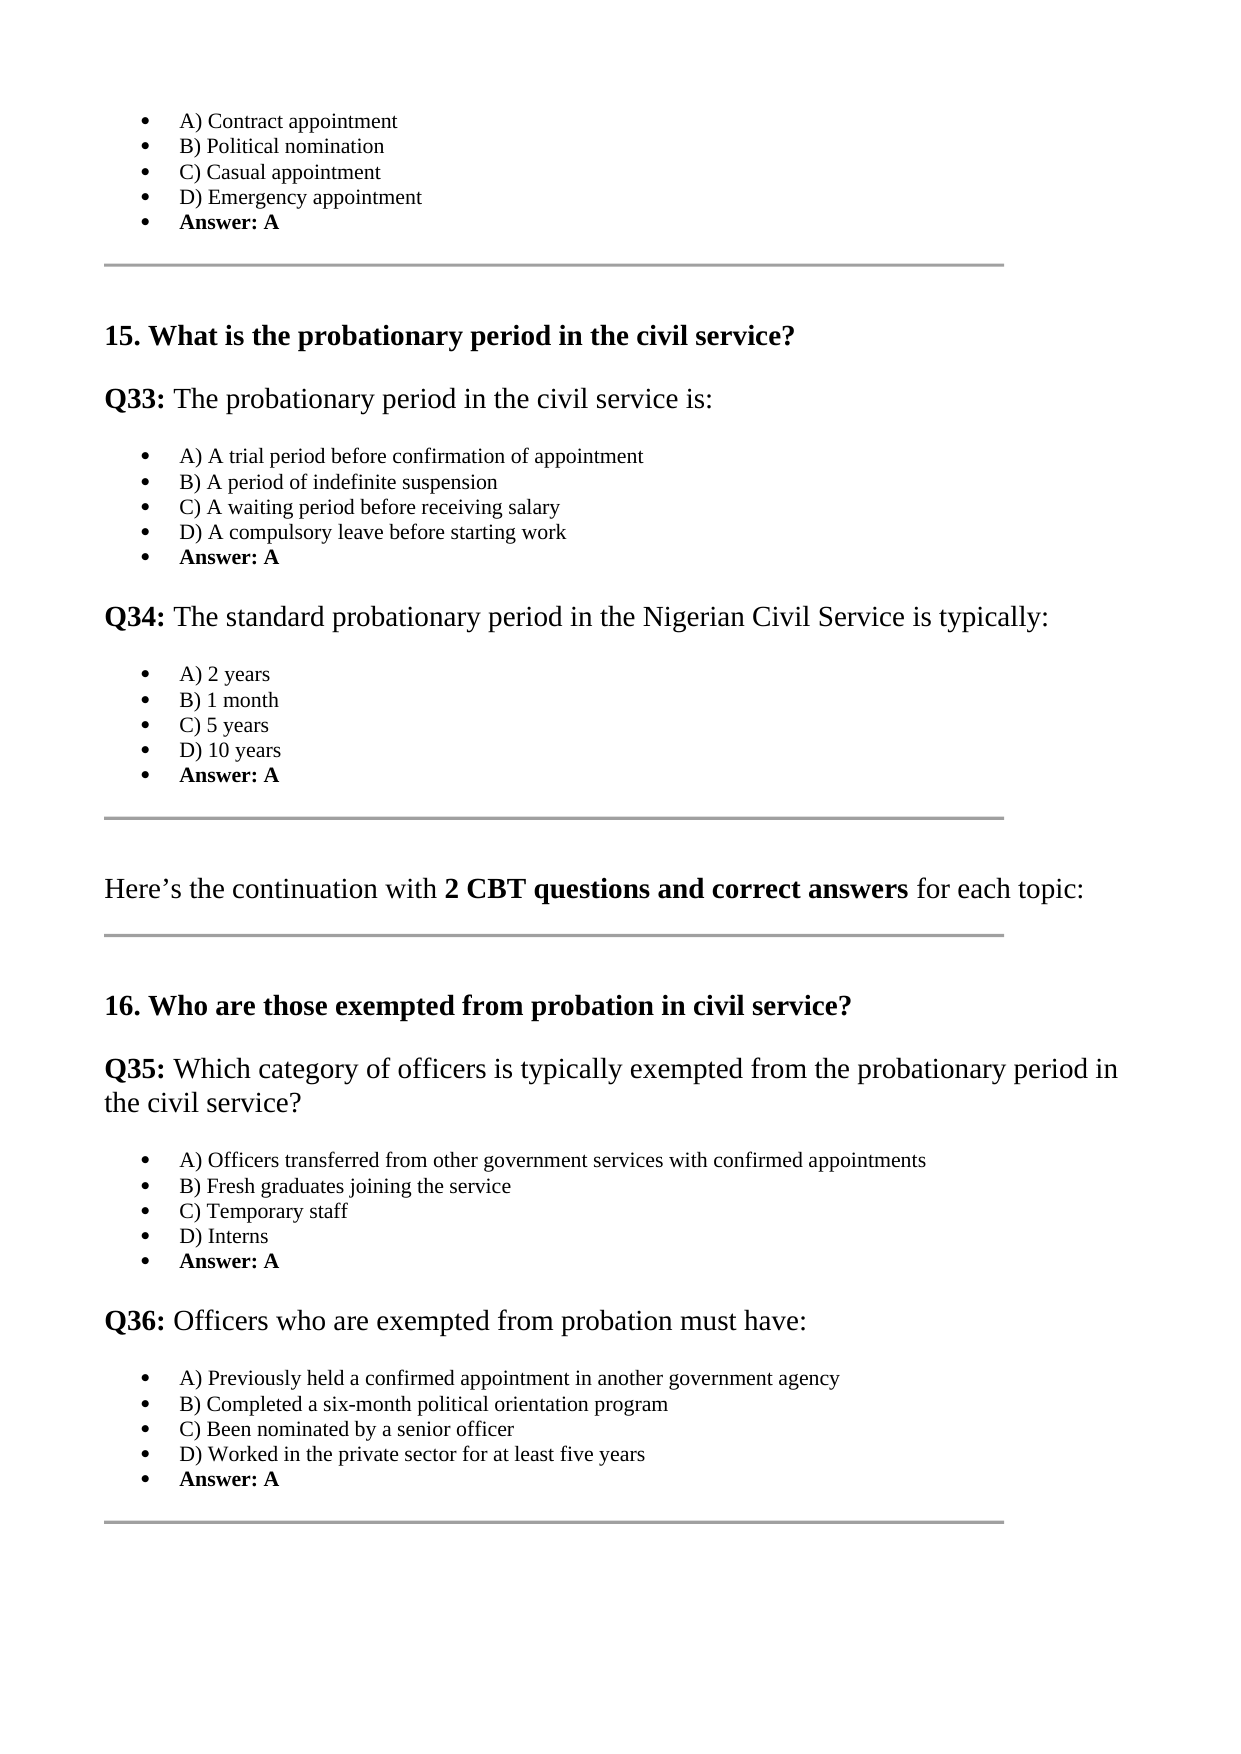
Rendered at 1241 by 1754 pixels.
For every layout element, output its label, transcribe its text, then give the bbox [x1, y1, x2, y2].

list A) Contract appointment [142, 108, 1146, 133]
list D) Emergency appointment [142, 184, 1146, 209]
list B) A period of indefinite suspension [142, 469, 1146, 494]
list D) 10 years [142, 737, 1146, 762]
list Answer: A [142, 209, 1146, 234]
list C) 5 years [142, 712, 1146, 737]
list D) Interns [142, 1223, 1146, 1248]
text Q34: The standard probationary period in the Nigerian Civil Service is typically: [104, 599, 1146, 632]
list Answer: A [142, 1248, 1146, 1273]
list B) Political nomination [142, 133, 1146, 159]
list A) Previously held a confirmed appointment in another government agency [142, 1365, 1146, 1391]
text Here’s the continuation with 2 CBT questions and correct answers for each topic: [104, 871, 1146, 905]
list C) Temporary staff [142, 1198, 1146, 1223]
list B) Completed a six-month political orientation program [142, 1391, 1146, 1416]
text Q33: The probationary period in the civil service is: [104, 381, 1146, 414]
list C) Casual appointment [142, 159, 1146, 184]
subtitle 16. Who are those exempted from probation in civil service? [104, 988, 1146, 1022]
list C) Been nominated by a senior officer [142, 1416, 1146, 1441]
list A) A trial period before confirmation of appointment [142, 443, 1146, 469]
list Answer: A [142, 762, 1146, 787]
list C) A waiting period before receiving salary [142, 494, 1146, 519]
list A) Officers transferred from other government services with confirmed appointments [142, 1147, 1146, 1173]
list D) Worked in the private sector for at least five years [142, 1441, 1146, 1466]
list Answer: A [142, 544, 1146, 569]
list A) 2 years [142, 661, 1146, 687]
subtitle 15. What is the probationary period in the civil service? [104, 318, 1146, 352]
list D) A compulsory leave before starting work [142, 519, 1146, 544]
list B) Fresh graduates joining the service [142, 1173, 1146, 1198]
text Q36: Officers who are exempted from probation must have: [104, 1303, 1146, 1336]
list B) 1 month [142, 687, 1146, 712]
list Answer: A [142, 1466, 1146, 1491]
text Q35: Which category of officers is typically exempted from the probationary period in the civil service? [104, 1051, 1146, 1118]
